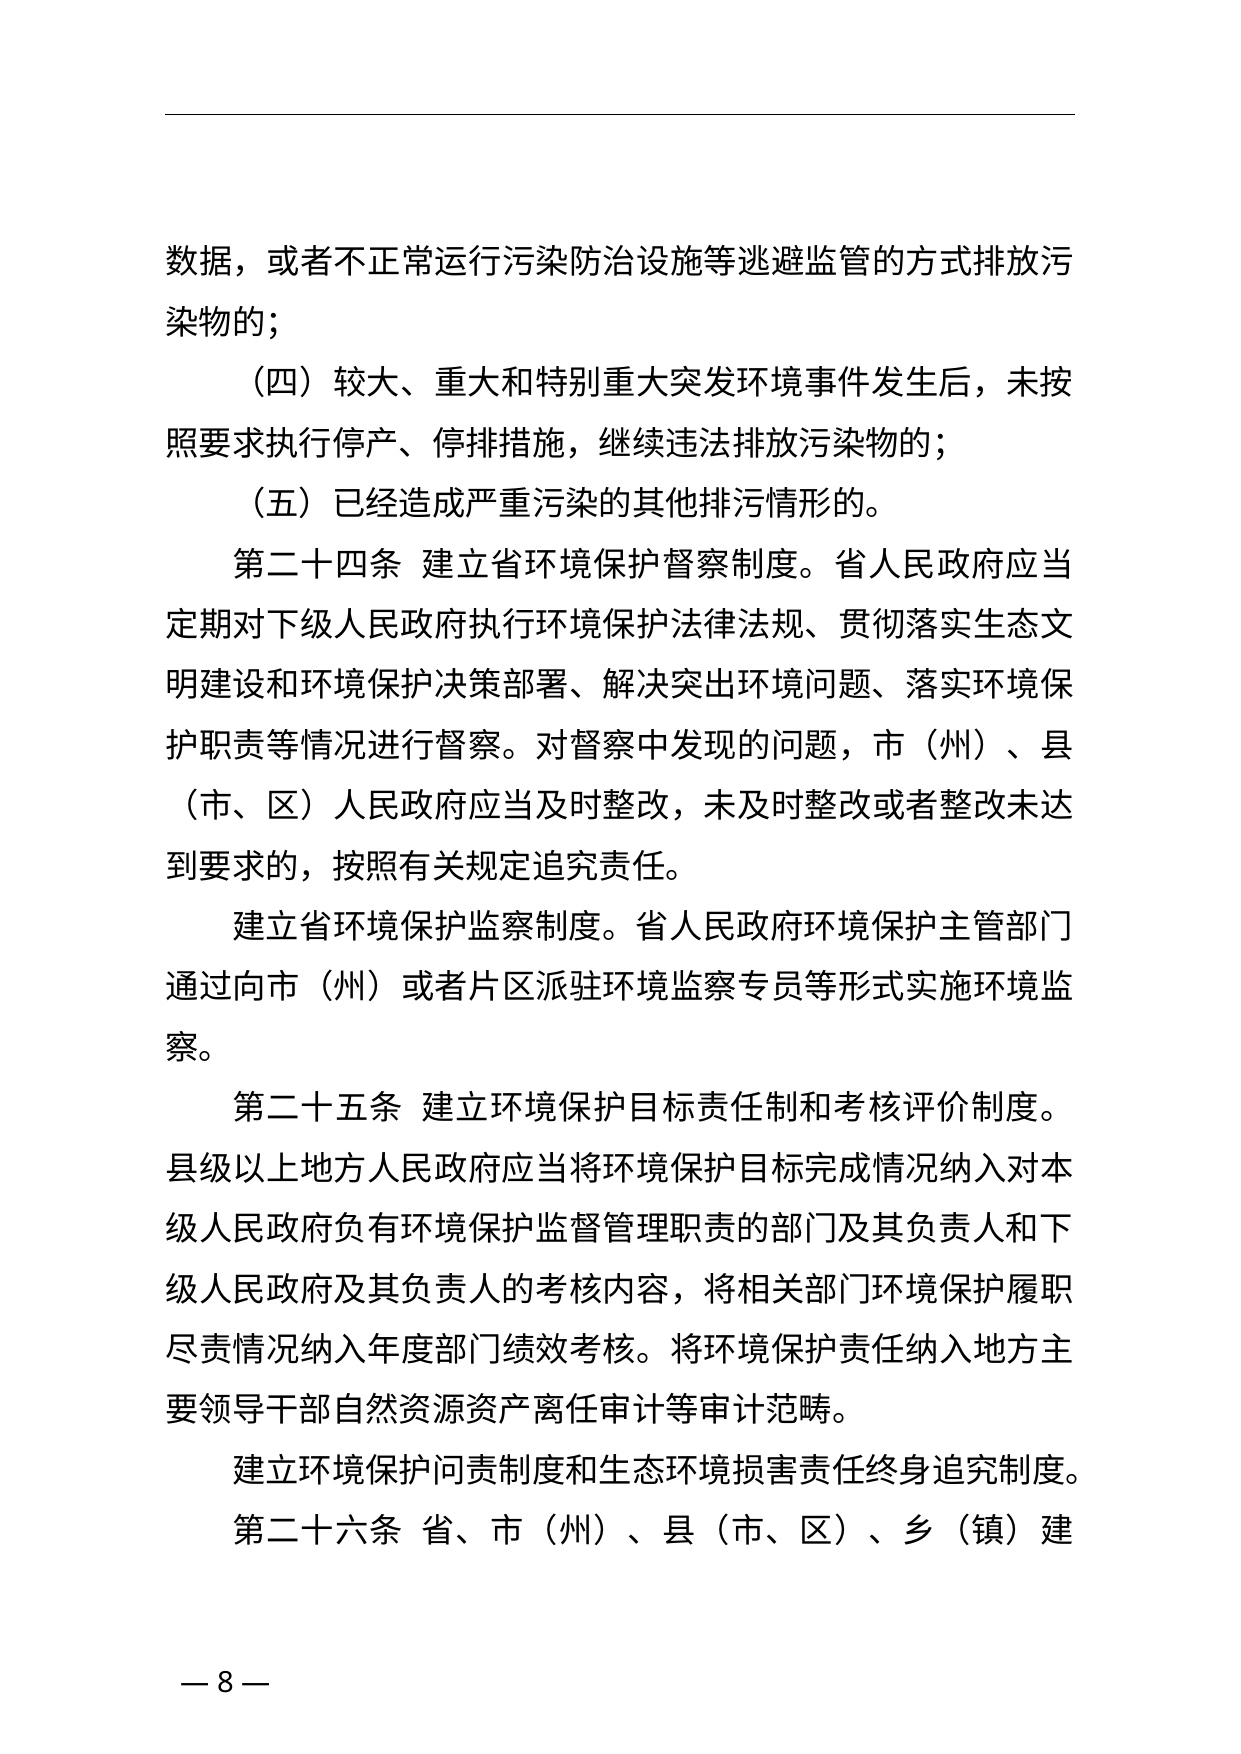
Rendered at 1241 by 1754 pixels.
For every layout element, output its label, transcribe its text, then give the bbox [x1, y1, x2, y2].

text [165, 1494, 1075, 1555]
text 第二十四条 建立省环境保护督察制度。省人民政府应当定期对下级人民政府执行环境保护法律法规、贯彻落实生态文明建设和环境保护决策部署、解决突出环境问题、落实环境保护职责等情况进行督察。对督察中发现的问题，市（州）、县（市、区）人民政府应当及时整改，未及时整改或者整改未达到要求的，按照有关规定追究责任。 [165, 528, 1075, 890]
text （五）已经造成严重污染的其他排污情形的。 [165, 467, 1075, 528]
text 建立环境保护问责制度和生态环境损害责任终身追究制度。 [165, 1434, 1075, 1494]
text （四）较大、重大和特别重大突发环境事件发生后，未按照要求执行停产、停排措施，继续违法排放污染物的； [165, 346, 1075, 467]
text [165, 226, 1075, 346]
text 第二十五条 建立环境保护目标责任制和考核评价制度。县级以上地方人民政府应当将环境保护目标完成情况纳入对本级人民政府负有环境保护监督管理职责的部门及其负责人和下级人民政府及其负责人的考核内容，将相关部门环境保护履职尽责情况纳入年度部门绩效考核。将环境保护责任纳入地方主要领导干部自然资源资产离任审计等审计范畴。 [165, 1071, 1075, 1434]
text 建立省环境保护监察制度。省人民政府环境保护主管部门通过向市（州）或者片区派驻环境监察专员等形式实施环境监察。 [165, 890, 1075, 1071]
